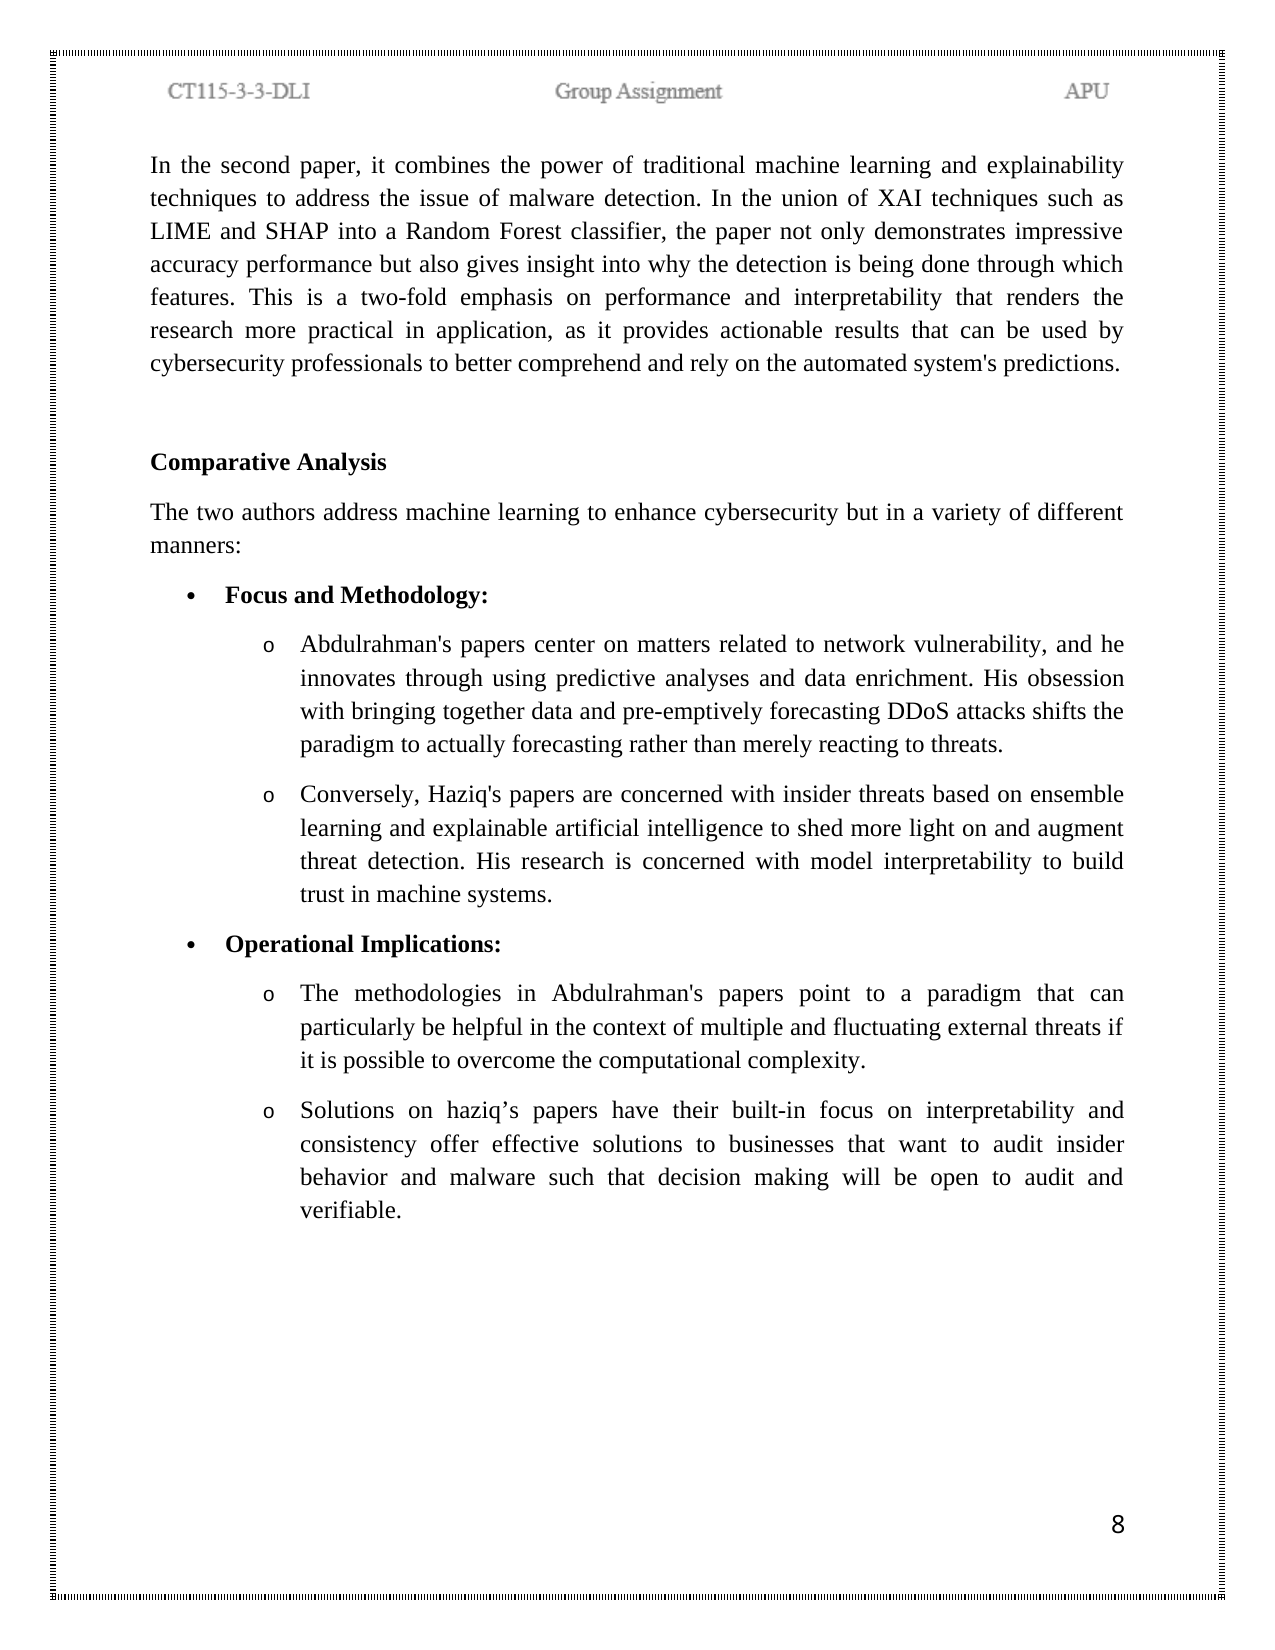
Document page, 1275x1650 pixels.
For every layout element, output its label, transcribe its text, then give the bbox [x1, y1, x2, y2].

list Focus and Methodology: [187, 580, 1125, 609]
list Abdulrahman's papers center on matters related to network vulnerability, and he innovates through using predictive analyses and data enrichment. His obsession with bringing together data and pre-emptively forecasting DDoS attacks shifts the paradigm to actually forecasting rather than merely reacting to threats. [262, 629, 1125, 758]
list Solutions on haziq’s papers have their built-in focus on interpretability and consistency offer effective solutions to businesses that want to audit insider behavior and malware such that decision making will be open to audit and verifiable. [262, 1095, 1125, 1224]
list Conversely, Haziq's papers are concerned with insider threats based on ensemble learning and explainable artificial intelligence to shed more light on and augment threat detection. His research is concerned with model interpretability to build trust in machine systems. [262, 779, 1125, 908]
text Comparative Analysis [150, 447, 1125, 476]
picture [150, 75, 1125, 116]
list Operational Implications: [187, 929, 1125, 957]
list The methodologies in Abdulrahman's papers point to a paradigm that can particularly be helpful in the context of multiple and fluctuating external threats if it is possible to overcome the computational complexity. [262, 978, 1125, 1074]
text The two authors address machine learning to enhance cybersecurity but in a variety of different manners: [150, 497, 1125, 559]
text In the second paper, it combines the power of traditional machine learning and explainability techniques to address the issue of malware detection. In the union of XAI techniques such as LIME and SHAP into a Random Forest classifier, the paper not only demonstrates impressive accuracy performance but also gives insight into why the detection is being done through which features. This is a two-fold emphasis on performance and interpretability that renders the research more practical in application, as it provides actionable results that can be used by cybersecurity professionals to better comprehend and rely on the automated system's predictions. [150, 150, 1125, 377]
